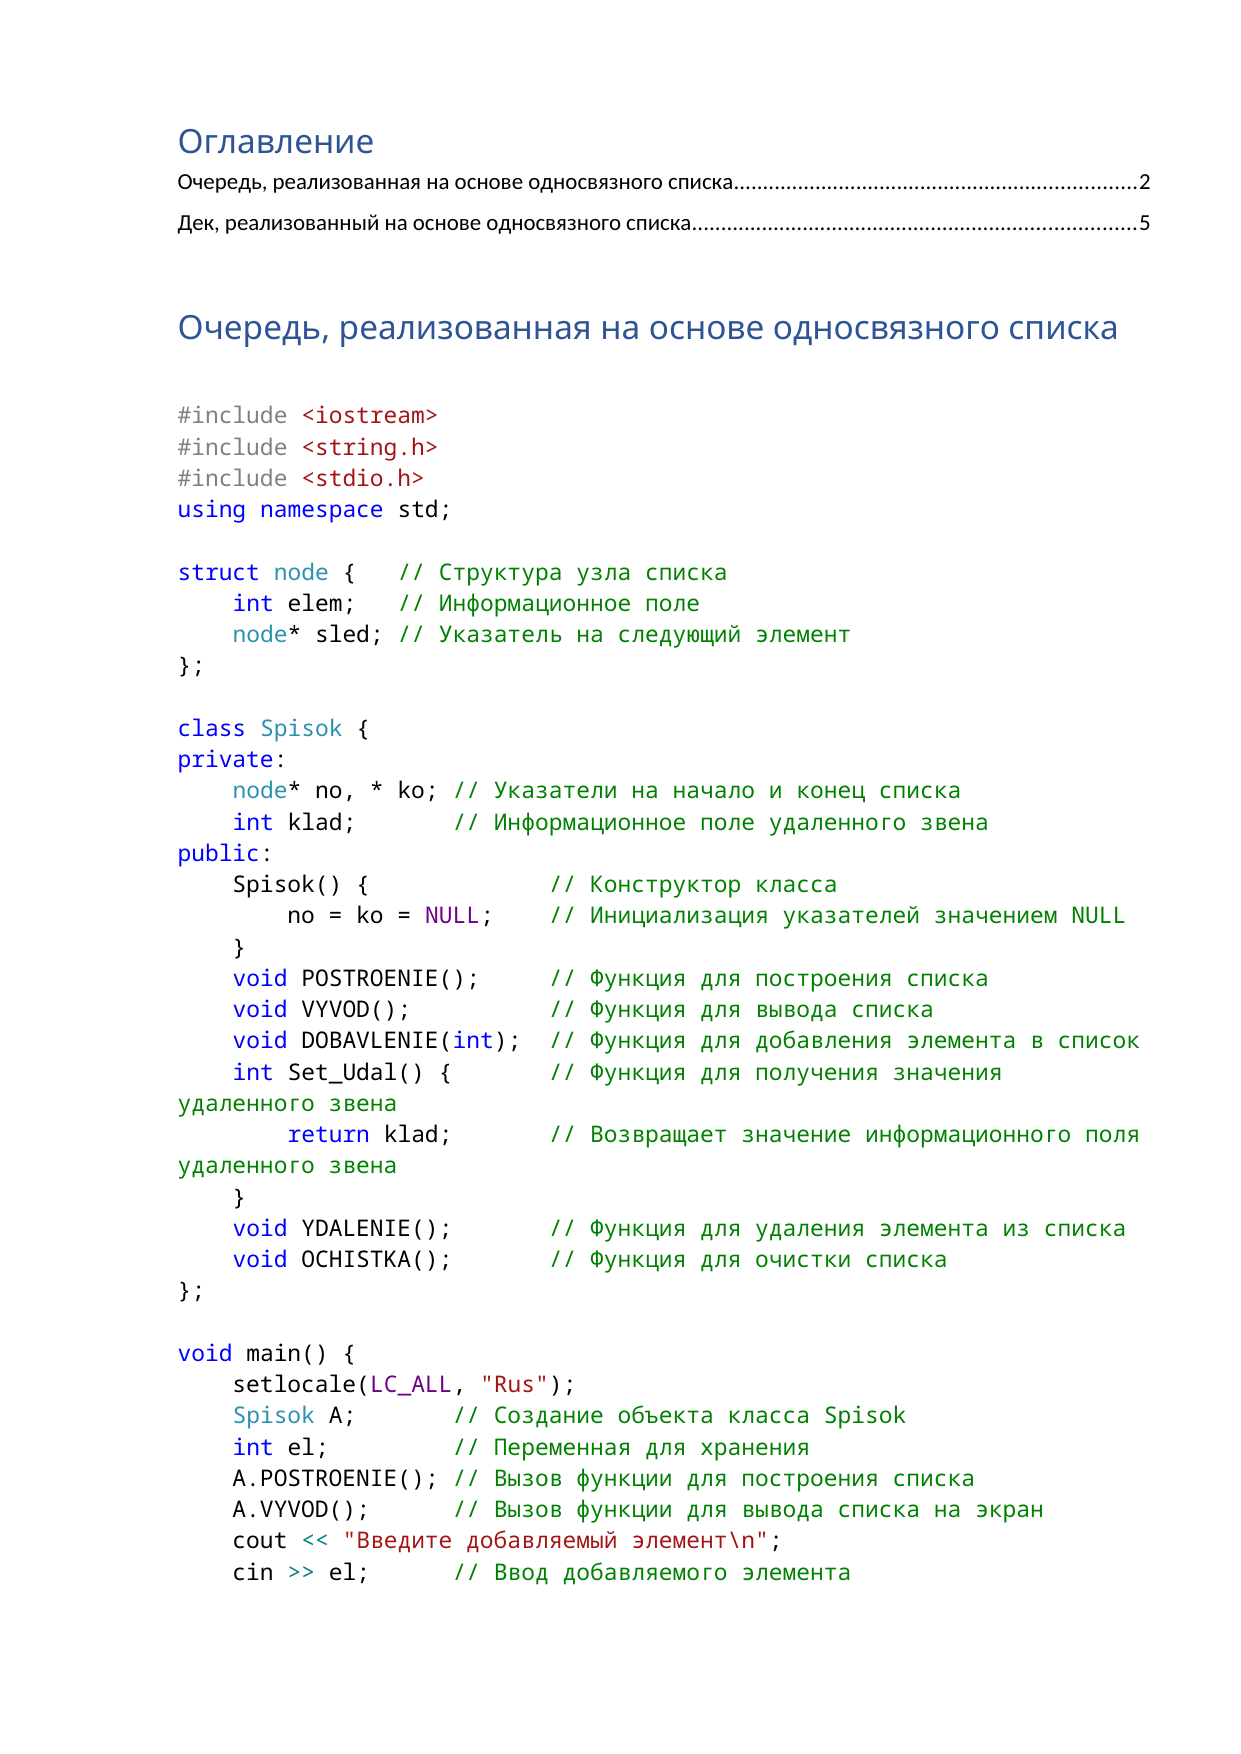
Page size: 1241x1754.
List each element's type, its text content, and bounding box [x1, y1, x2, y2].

text int el; // Переменная для хранения [177, 1431, 1152, 1462]
text no = ko = NULL; // Инициализация указателей значением NULL [177, 899, 1152, 931]
text int elem; // Информационное поле [177, 587, 1152, 618]
text class Spisok { [177, 712, 1152, 743]
text Spisok A; // Создание объекта класса Spisok [177, 1399, 1152, 1431]
text }; [177, 1274, 1152, 1306]
text struct node { // Структура узла списка [177, 556, 1152, 587]
text }; [177, 649, 1152, 681]
text setlocale(LC_ALL, "Rus"); [177, 1368, 1152, 1399]
text void OCHISTKA(); // Функция для очистки списка [177, 1243, 1152, 1274]
text cin >> el; // Ввод добавляемого элемента [177, 1556, 1152, 1587]
subtitle Очередь, реализованная на основе односвязного списка [177, 303, 1152, 349]
text private: [177, 743, 1152, 774]
text #include <string.h> [177, 431, 1152, 462]
text node* no, * ko; // Указатели на начало и конец списка [177, 774, 1152, 806]
text cout << "Введите добавляемый элемент\n"; [177, 1524, 1152, 1556]
text void main() { [177, 1337, 1152, 1368]
text node* sled; // Указатель на следующий элемент [177, 618, 1152, 649]
text void YDALENIE(); // Функция для удаления элемента из списка [177, 1212, 1152, 1243]
text return klad; // Возвращает значение информационного поля удаленного звена [177, 1118, 1152, 1181]
text int Set_Udal() { // Функция для получения значения удаленного звена [177, 1056, 1152, 1118]
text int klad; // Информационное поле удаленного звена [177, 806, 1152, 837]
text #include <iostream> [177, 399, 1152, 431]
text A.POSTROENIE(); // Вызов функции для построения списка [177, 1462, 1152, 1493]
text #include <stdio.h> [177, 462, 1152, 493]
text public: [177, 837, 1152, 868]
text using namespace std; [177, 493, 1152, 524]
text void DOBAVLENIE(int); // Функция для добавления элемента в список [177, 1024, 1152, 1056]
text void POSTROENIE(); // Функция для построения списка [177, 962, 1152, 993]
text } [177, 1181, 1152, 1212]
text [177, 1493, 1152, 1524]
text Spisok() { // Конструктор класса [177, 868, 1152, 899]
text } [177, 931, 1152, 962]
text void VYVOD(); // Функция для вывода списка [177, 993, 1152, 1024]
